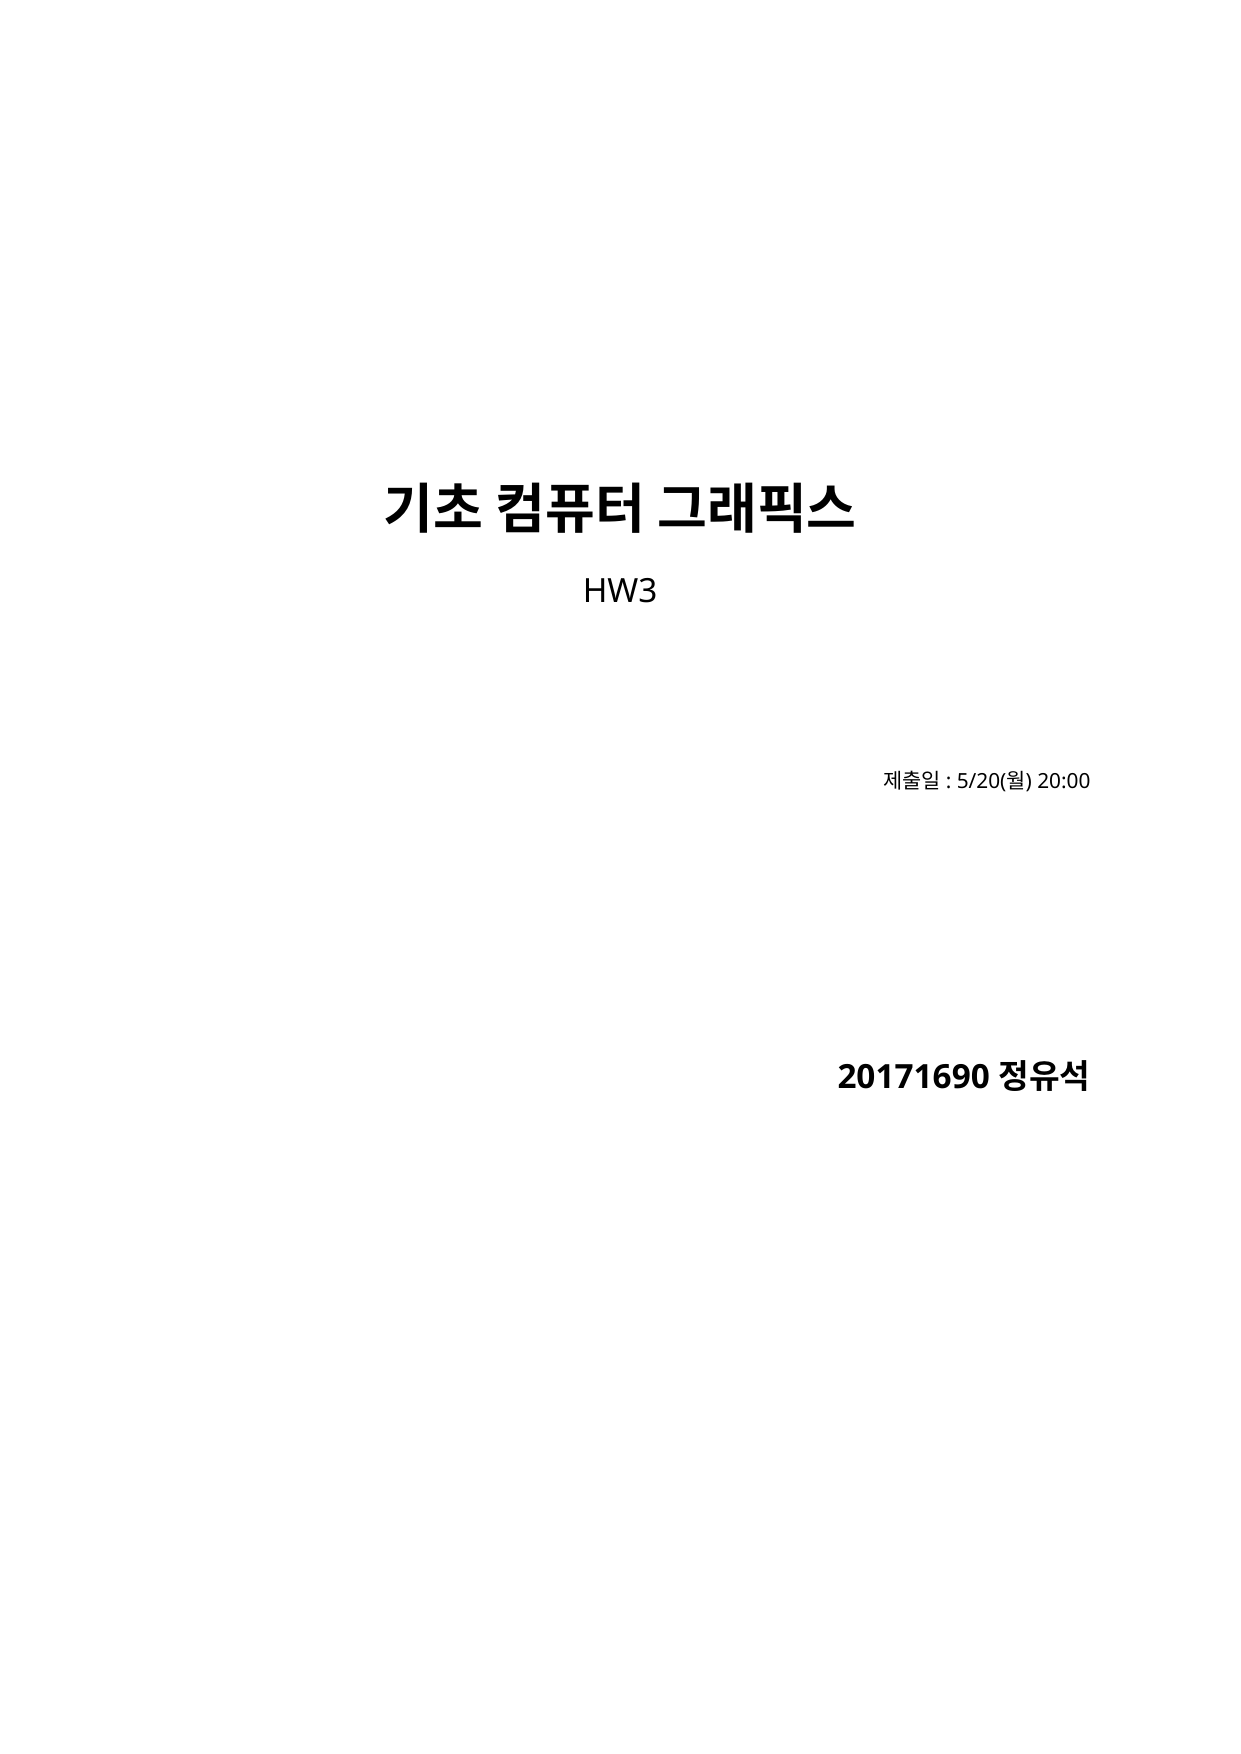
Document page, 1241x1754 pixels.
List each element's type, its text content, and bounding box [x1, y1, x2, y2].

text HW3 [150, 567, 1090, 613]
text 기초 컴퓨터 그래픽스 [150, 466, 1090, 544]
text 제출일 : 5/20(월) 20:00 [150, 764, 1090, 794]
text 20171690 정유석 [150, 1050, 1090, 1098]
